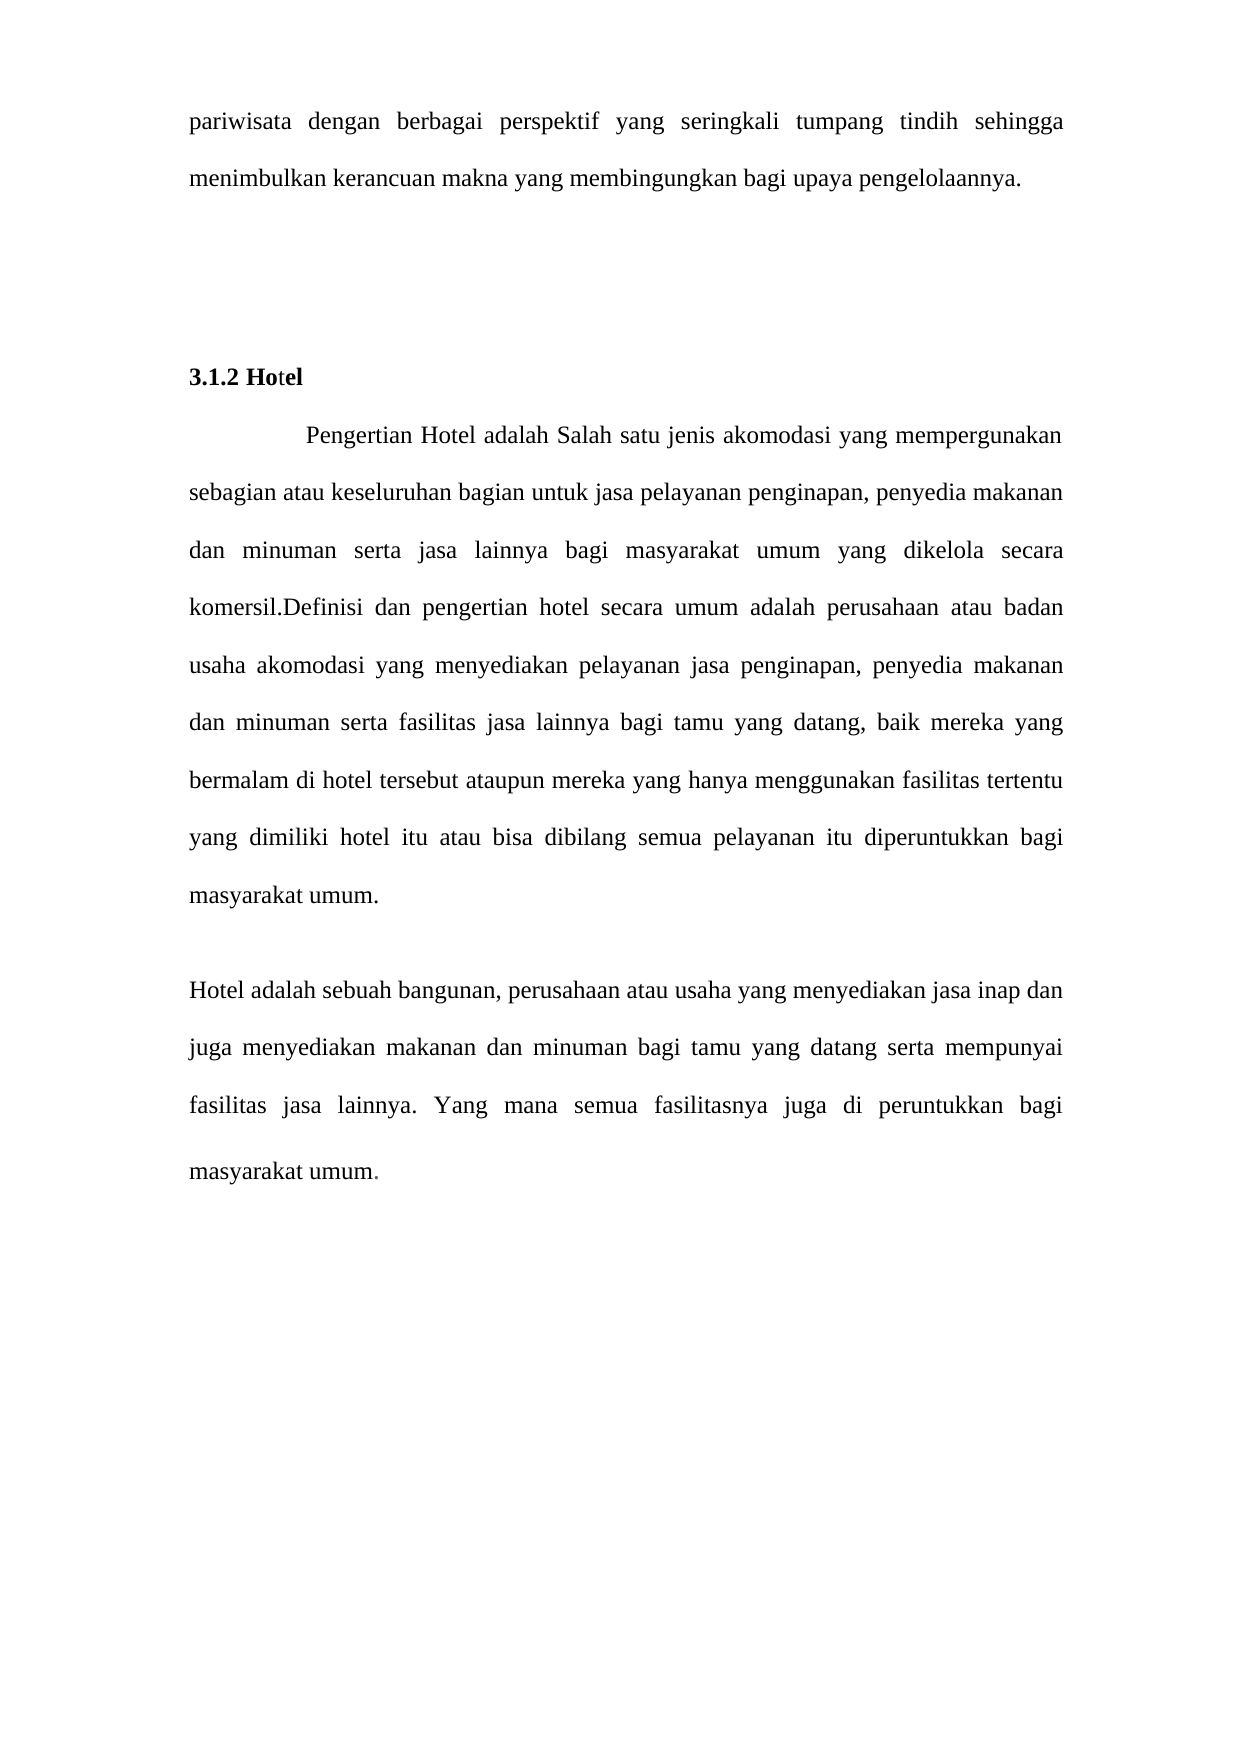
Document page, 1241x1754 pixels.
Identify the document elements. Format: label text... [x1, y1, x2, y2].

text Pengertian Hotel adalah Salah satu jenis akomodasi yang mempergunakan sebagian atau keseluruhan bagian untuk jasa pelayanan penginapan, penyedia makanan dan minuman serta jasa lainnya bagi masyarakat umum yang dikelola secara komersil.Definisi dan pengertian hotel secara umum adalah perusahaan atau badan usaha akomodasi yang menyediakan pelayanan jasa penginapan, penyedia makanan dan minuman serta fasilitas jasa lainnya bagi tamu yang datang, baik mereka yang bermalam di hotel tersebut ataupun mereka yang hanya menggunakan fasilitas tertentu yang dimiliki hotel itu atau bisa dibilang semua pelayanan itu diperuntukkan bagi masyarakat umum. [189, 420, 1064, 909]
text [189, 106, 1064, 192]
text Hotel adalah sebuah bangunan, perusahaan atau usaha yang menyediakan jasa inap dan juga menyediakan makanan dan minuman bagi tamu yang datang serta mempunyai fasilitas jasa lainnya. Yang mana semua fasilitasnya juga di peruntukkan bagi masyarakat umum. [189, 975, 1064, 1187]
subtitle 3.1.2 Hotel [189, 362, 1064, 391]
